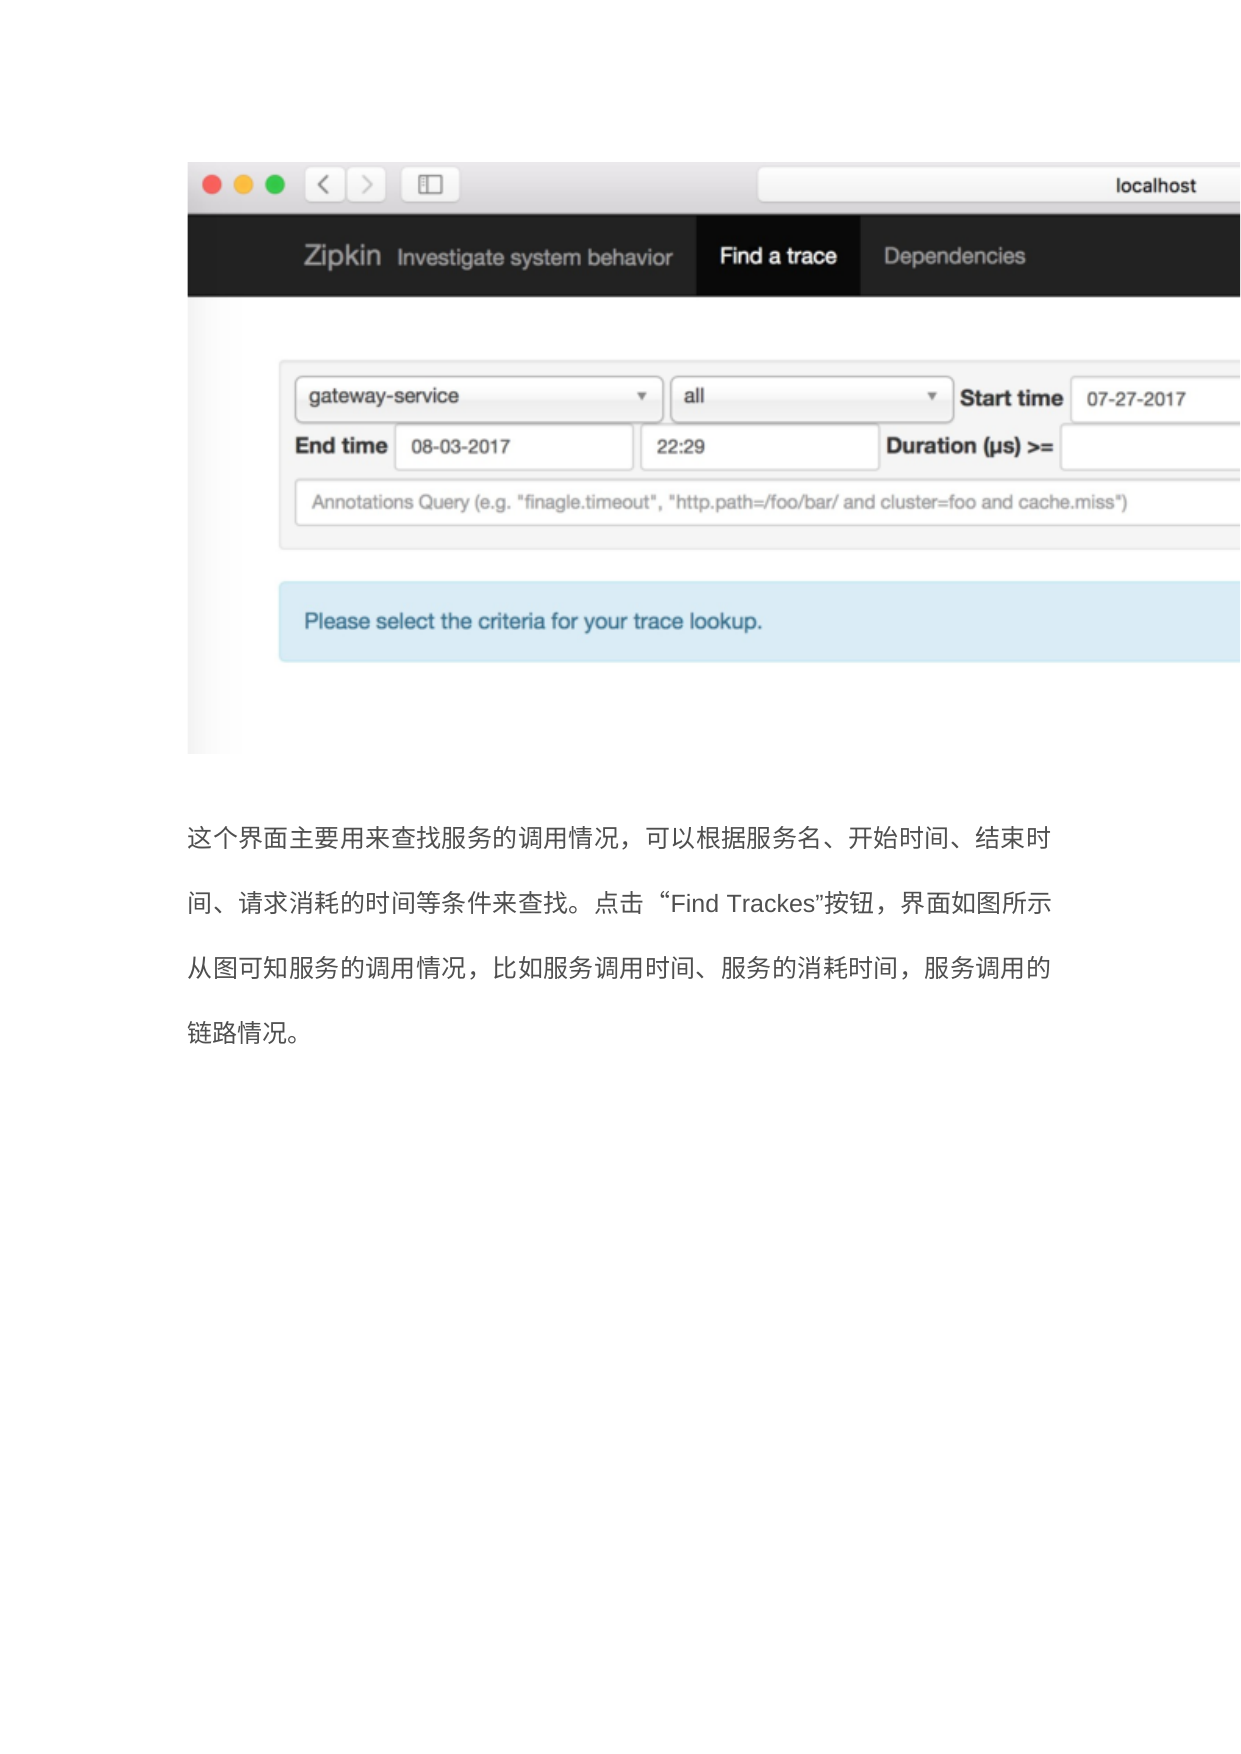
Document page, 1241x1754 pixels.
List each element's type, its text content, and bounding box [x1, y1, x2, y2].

text 这个界面主要用来查找服务的调用情况，可以根据服务名、开始时间、结束时间、请求消耗的时间等条件来查找。点击“Find Trackes”按钮，界面如图所示。从图可知服务的调用情况，比如服务调用时间、服务的消耗时间，服务调用的链路情况。 [187, 804, 1053, 1064]
picture [187, 162, 1241, 754]
